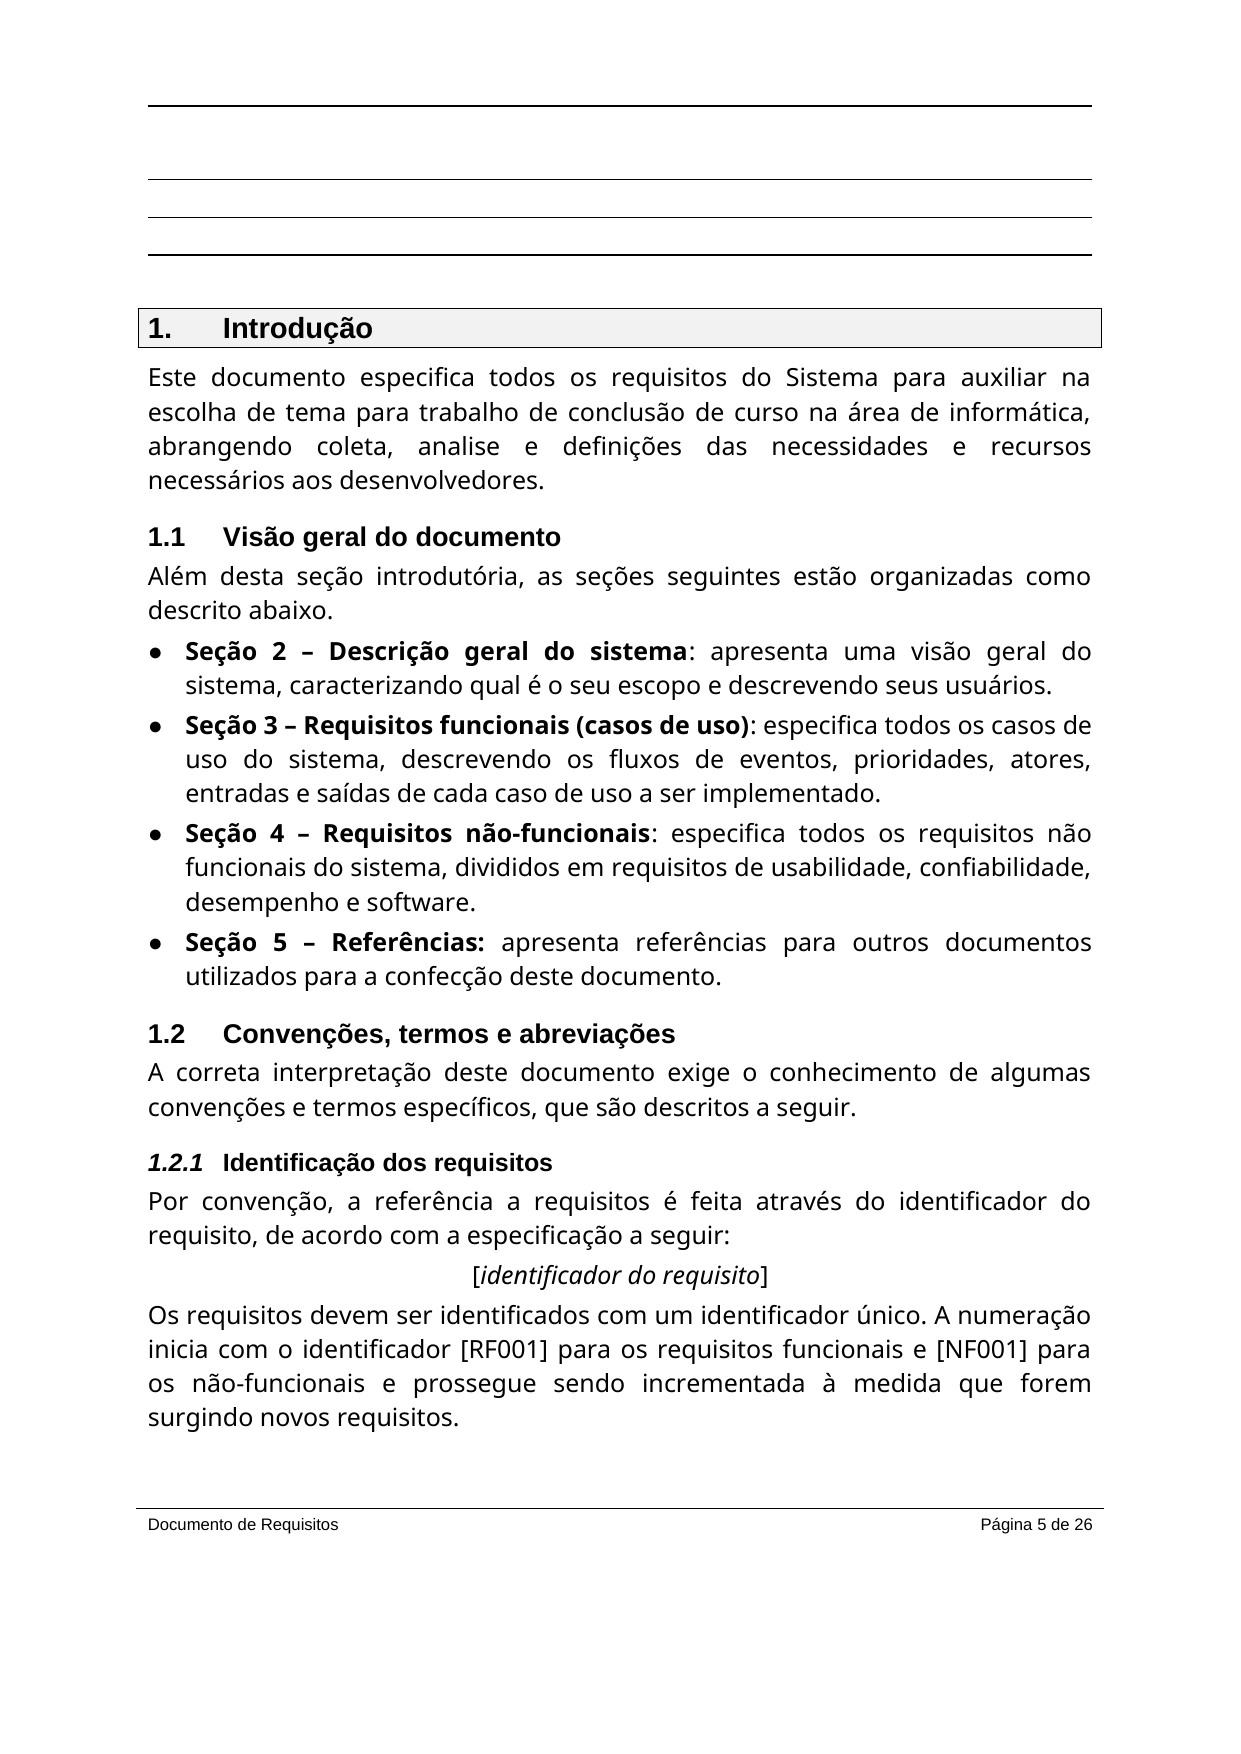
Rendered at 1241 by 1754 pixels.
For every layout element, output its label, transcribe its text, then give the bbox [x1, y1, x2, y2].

list Seção 3 – Requisitos funcionais (casos de uso): especifica todos os casos de uso do sistema, descrevendo os fluxos de eventos, prioridades, atores, entradas e saídas de cada caso de uso a ser implementado. [148, 708, 1092, 810]
list Seção 2 – Descrição geral do sistema: apresenta uma visão geral do sistema, caracterizando qual é o seu escopo e descrevendo seus usuários. [148, 633, 1092, 701]
text Além desta seção introdutória, as seções seguintes estão organizadas como descrito abaixo. [148, 559, 1092, 627]
list Convenções, termos e abreviações [148, 1018, 1092, 1049]
list Introdução [139, 309, 1101, 347]
text Este documento especifica todos os requisitos do Sistema para auxiliar na escolha de tema para trabalho de conclusão de curso na área de informática, abrangendo coleta, analise e definições das necessidades e recursos necessários aos desenvolvedores. [148, 360, 1092, 496]
list Visão geral do documento [148, 521, 1092, 553]
text [identificador do requisito] [148, 1258, 1092, 1292]
list Identificação dos requisitos [148, 1148, 1092, 1177]
text Os requisitos devem ser identificados com um identificador único. A numeração inicia com o identificador [RF001] para os requisitos funcionais e [NF001] para os não-funcionais e prossegue sendo incrementada à medida que forem surgindo novos requisitos. [148, 1298, 1092, 1434]
list Seção 4 – Requisitos não-funcionais: especifica todos os requisitos não funcionais do sistema, divididos em requisitos de usabilidade, confiabilidade, desempenho e software. [148, 816, 1092, 918]
text Por convenção, a referência a requisitos é feita através do identificador do requisito, de acordo com a especificação a seguir: [148, 1183, 1092, 1251]
text A correta interpretação deste documento exige o conhecimento de algumas convenções e termos específicos, que são descritos a seguir. [148, 1055, 1092, 1123]
list Seção 5 – Referências: apresenta referências para outros documentos utilizados para a confecção deste documento. [148, 924, 1092, 993]
